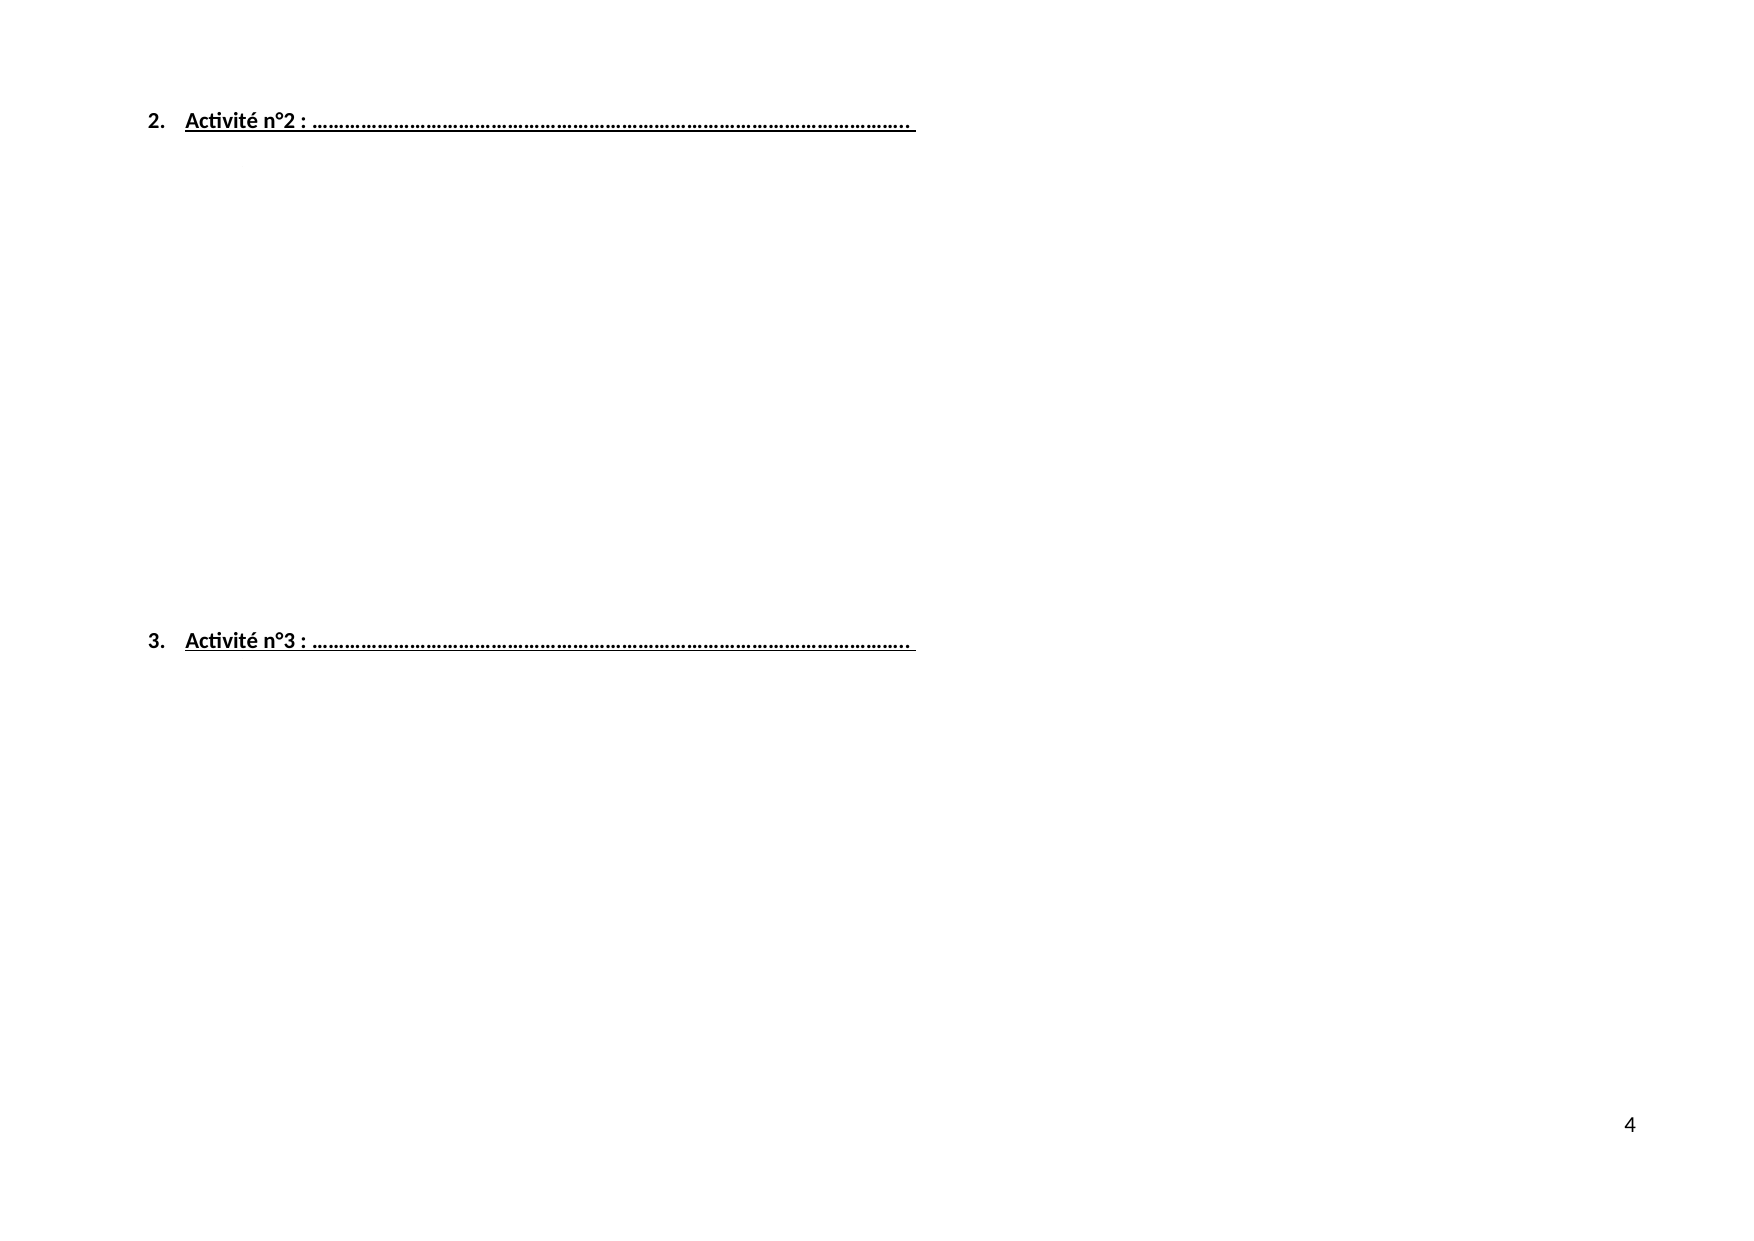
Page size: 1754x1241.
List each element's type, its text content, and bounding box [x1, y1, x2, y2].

list Activité n°2 : ……………………………………………………………………………………………….. [148, 106, 1636, 134]
list Activité n°3 : ……………………………………………………………………………………………….. [148, 626, 1636, 654]
